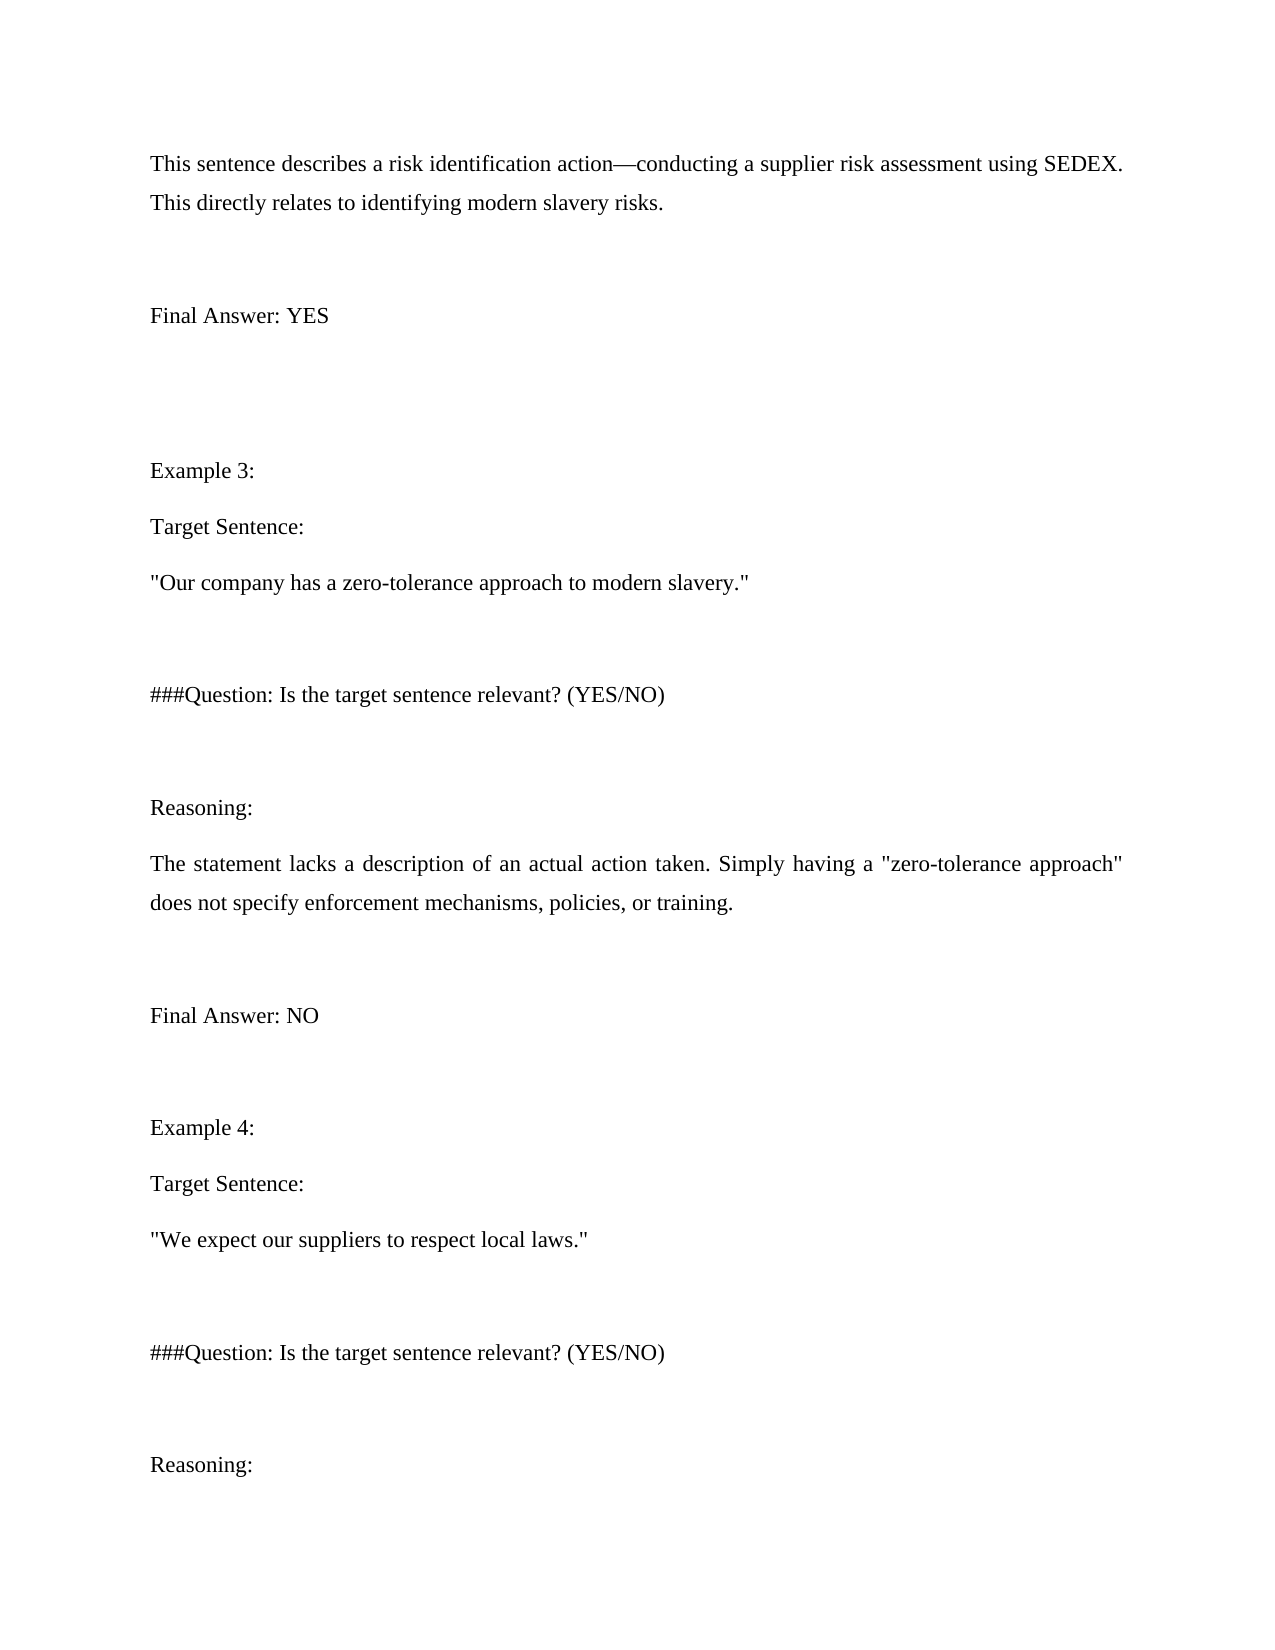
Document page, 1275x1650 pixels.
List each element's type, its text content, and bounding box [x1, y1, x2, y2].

text Target Sentence: [150, 513, 1125, 539]
text "Our company has a zero-tolerance approach to modern slavery." [150, 569, 1125, 596]
text Final Answer: NO [150, 1002, 1125, 1028]
text ###Question: Is the target sentence relevant? (YES/NO) [150, 681, 1125, 708]
text Reasoning: [150, 1451, 1125, 1477]
text Target Sentence: [150, 1170, 1125, 1196]
text ###Question: Is the target sentence relevant? (YES/NO) [150, 1338, 1125, 1365]
text "We expect our suppliers to respect local laws." [150, 1226, 1125, 1253]
text The statement lacks a description of an actual action taken. Simply having a "zero-tolerance approach" does not specify enforcement mechanisms, policies, or training. [150, 850, 1125, 916]
text Example 3: [150, 457, 1125, 483]
text Final Answer: YES [150, 302, 1125, 328]
text This sentence describes a risk identification action—conducting a supplier risk assessment using SEDEX. This directly relates to identifying modern slavery risks. [150, 150, 1125, 216]
text Example 4: [150, 1114, 1125, 1140]
text Reasoning: [150, 794, 1125, 820]
